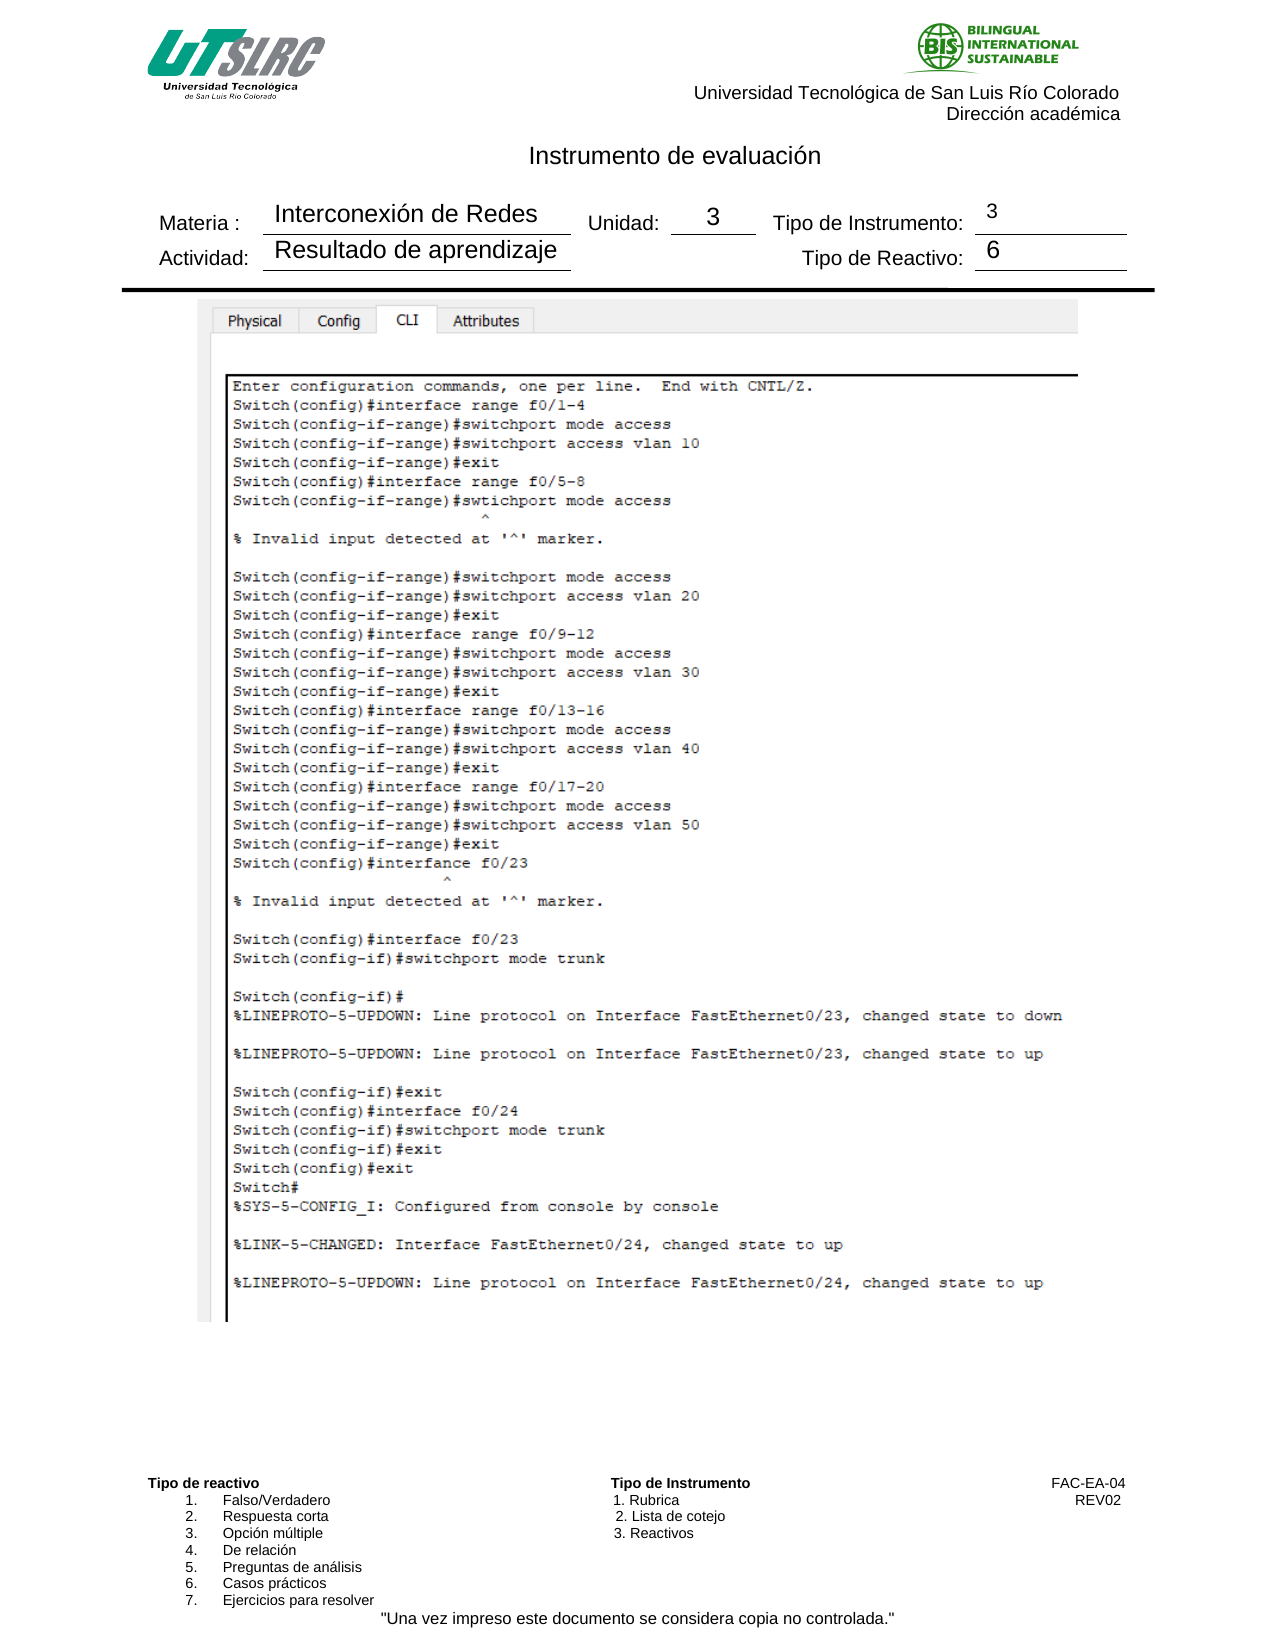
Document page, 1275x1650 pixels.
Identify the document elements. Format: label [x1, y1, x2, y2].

picture [147, 29, 325, 99]
picture [900, 17, 1085, 79]
picture [197, 299, 1078, 1322]
